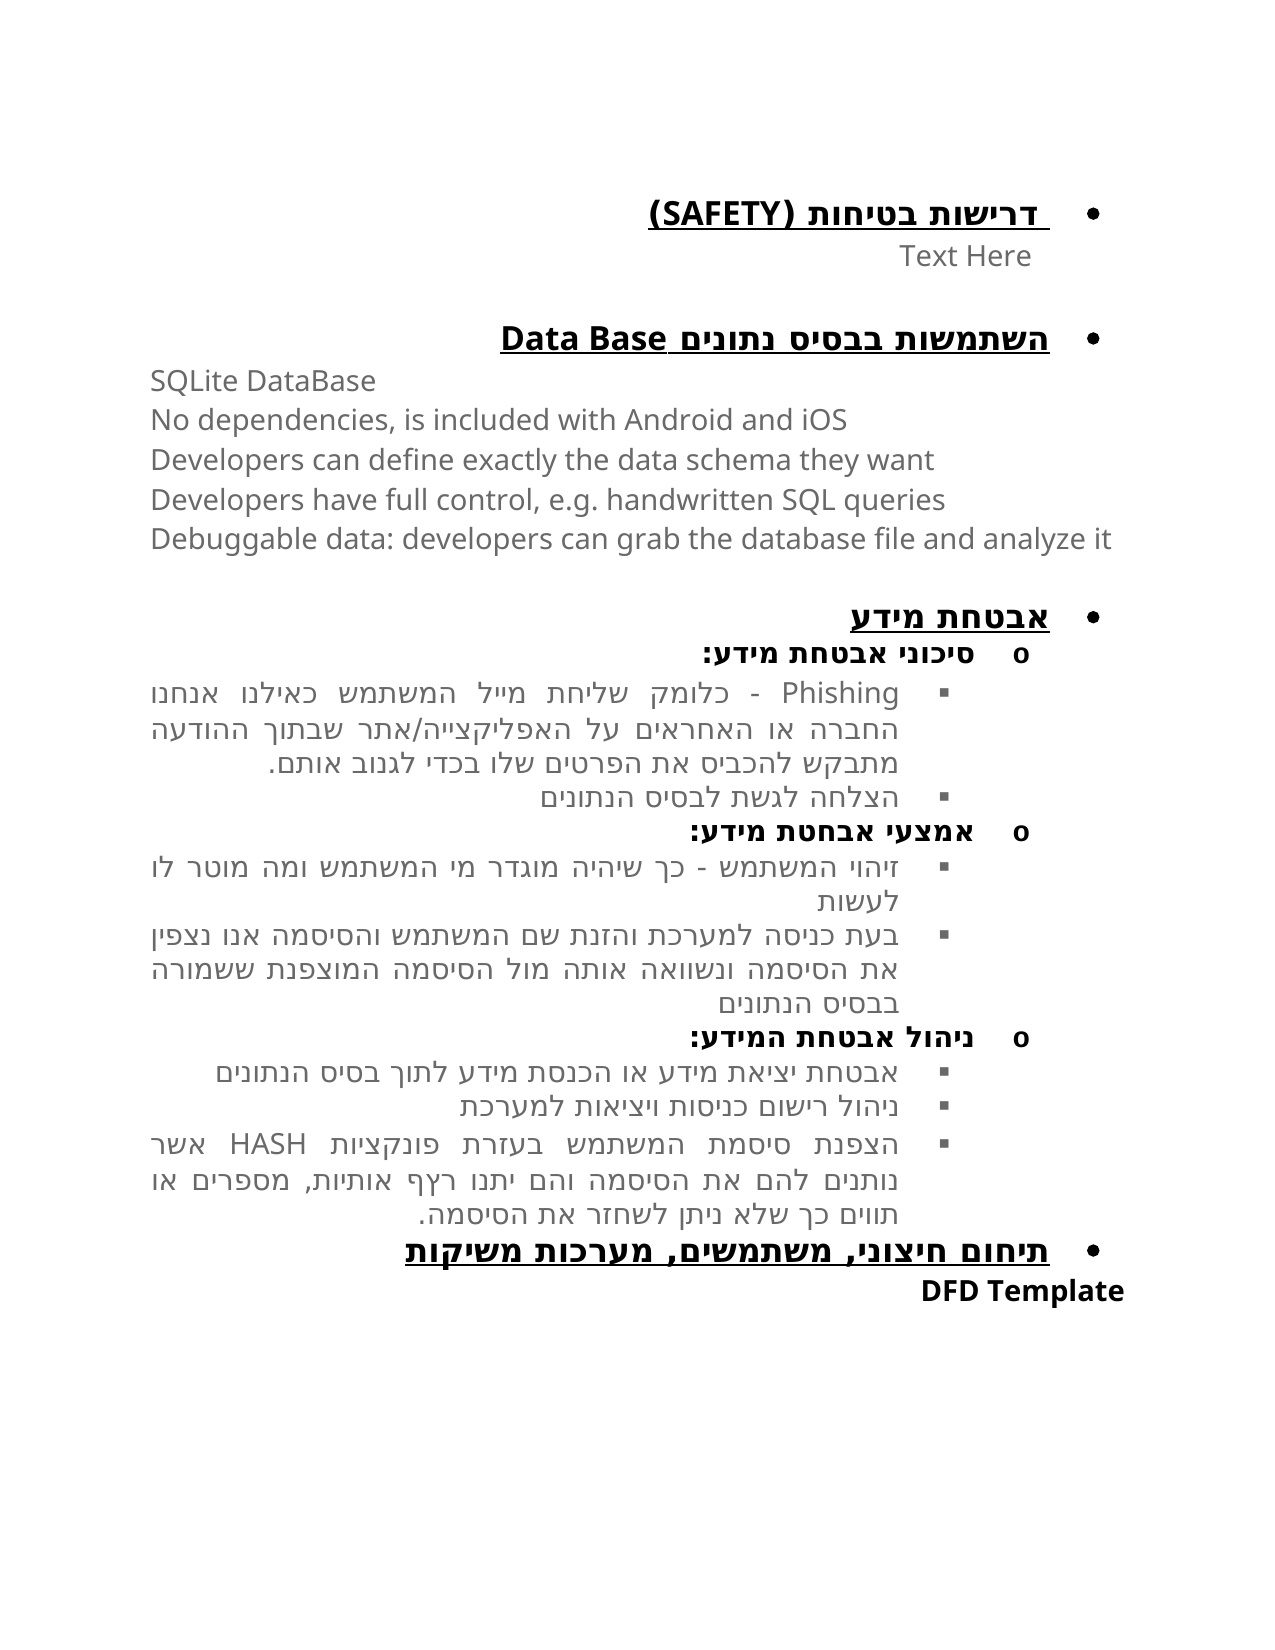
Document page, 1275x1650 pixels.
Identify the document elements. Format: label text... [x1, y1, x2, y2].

list דרישות בטיחות (SAFETY) [150, 190, 1087, 235]
text Debuggable data: developers can grab the database file and analyze it [150, 519, 1125, 558]
text DFD Template [150, 1270, 1125, 1310]
text Text Here [150, 235, 1125, 275]
list הצלחה לגשת לבסיס הנתונים [150, 780, 937, 814]
list הצפנת סיסמת המשתמש בעזרת פונקציות HASH אשר נותנים להם את הסיסמה והם יתנו רץף אותיות, מספרים או תווים כך שלא ניתן לשחזר את הסיסמה. [150, 1124, 937, 1231]
list אבטחת יציאת מידע או הכנסת מידע לתוך בסיס הנתונים [150, 1056, 937, 1090]
list השתמשות בבסיס נתונים Data Base [150, 314, 1087, 360]
list ניהול אבטחת המידע: [150, 1020, 1012, 1056]
list Phishing - כלומק שליחת מייל המשתמש כאילנו אנחנו החברה או האחראים על האפליקצייה/אתר שבתוך ההודעה מתבקש להכביס את הפרטים שלו בכדי לגנוב אותם. [150, 673, 937, 780]
list זיהוי המשתמש - כך שיהיה מוגדר מי המשתמש ומה מוטר לו לעשות [150, 850, 937, 918]
list ניהול רישום כניסות ויציאות למערכת [150, 1090, 937, 1124]
list אבטחת מידע [150, 598, 1087, 637]
text Developers can define exactly the data schema they want [150, 439, 1125, 479]
text SQLite DataBase [150, 360, 1125, 399]
list בעת כניסה למערכת והזנת שם המשתמש והסיסמה אנו נצפין את הסיסמה ונשוואה אותה מול הסיסמה המוצפנת ששמורה בבסיס הנתונים [150, 918, 937, 1020]
text Developers have full control, e.g. handwritten SQL queries [150, 479, 1125, 519]
list סיכוני אבטחת מידע: [150, 637, 1012, 673]
text No dependencies, is included with Android and iOS [150, 399, 1125, 439]
list אמצעי אבחטת מידע: [150, 814, 1012, 850]
list תיחום חיצוני, משתמשים, מערכות משיקות [150, 1231, 1087, 1270]
